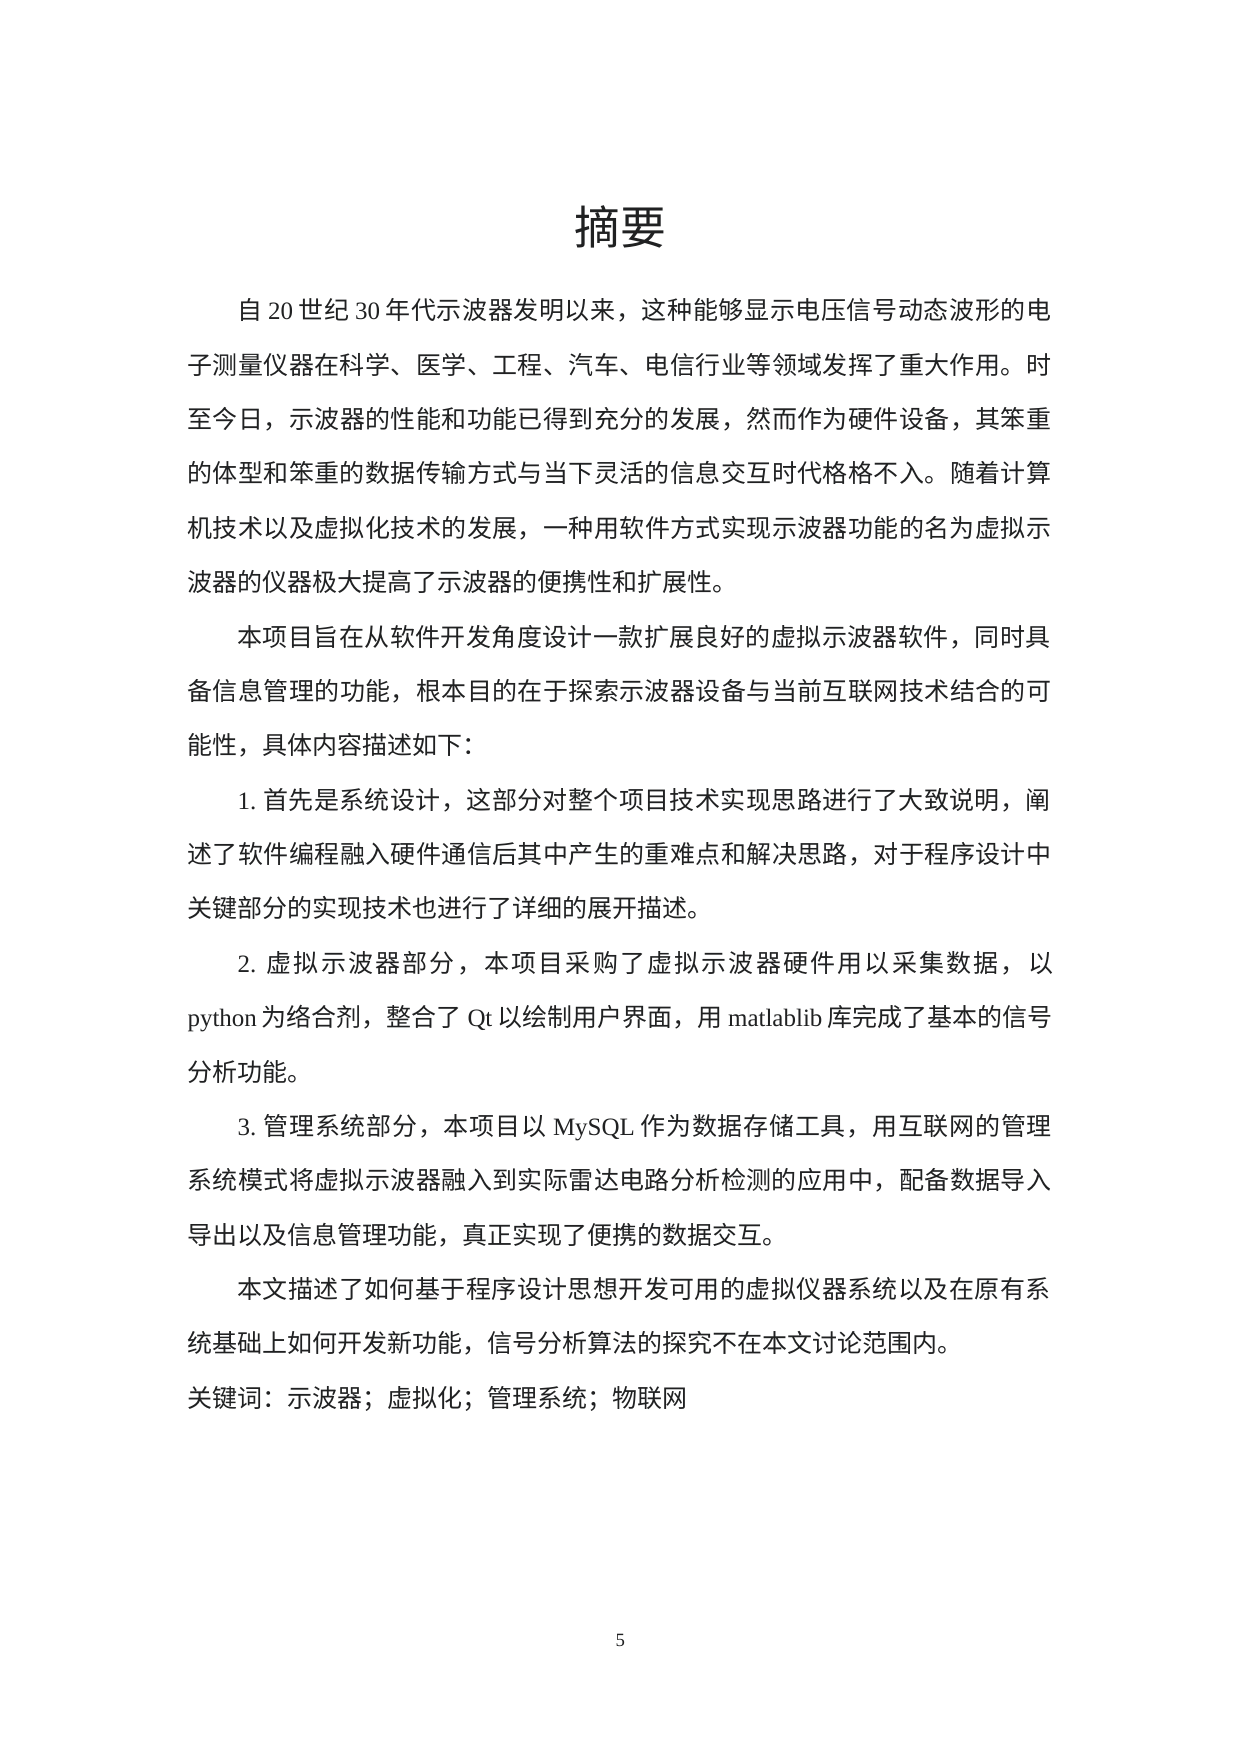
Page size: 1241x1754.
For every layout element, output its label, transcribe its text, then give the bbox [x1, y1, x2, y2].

text 3. 管理系统部分，本项目以MySQL作为数据存储工具，用互联网的管理系统模式将虚拟示波器融入到实际雷达电路分析检测的应用中，配备数据导入导出以及信息管理功能，真正实现了便携的数据交互。 [187, 1106, 1053, 1251]
text 1. 首先是系统设计，这部分对整个项目技术实现思路进行了大致说明，阐述了软件编程融入硬件通信后其中产生的重难点和解决思路，对于程序设计中关键部分的实现技术也进行了详细的展开描述。 [187, 780, 1053, 925]
text 本项目旨在从软件开发角度设计一款扩展良好的虚拟示波器软件，同时具备信息管理的功能，根本目的在于探索示波器设备与当前互联网技术结合的可能性，具体内容描述如下： [187, 617, 1053, 762]
text 摘要 [187, 191, 1053, 258]
text 关键词：示波器；虚拟化；管理系统；物联网 [187, 1378, 1053, 1414]
text 2. 虚拟示波器部分，本项目采购了虚拟示波器硬件用以采集数据，以python为络合剂，整合了Qt以绘制用户界面，用matlablib库完成了基本的信号分析功能。 [187, 943, 1053, 1088]
text 本文描述了如何基于程序设计思想开发可用的虚拟仪器系统以及在原有系统基础上如何开发新功能，信号分析算法的探究不在本文讨论范围内。 [187, 1269, 1053, 1360]
text 自20世纪30年代示波器发明以来，这种能够显示电压信号动态波形的电子测量仪器在科学、医学、工程、汽车、电信行业等领域发挥了重大作用。时至今日，示波器的性能和功能已得到充分的发展，然而作为硬件设备，其笨重的体型和笨重的数据传输方式与当下灵活的信息交互时代格格不入。随着计算机技术以及虚拟化技术的发展，一种用软件方式实现示波器功能的名为虚拟示波器的仪器极大提高了示波器的便携性和扩展性。 [187, 291, 1053, 599]
